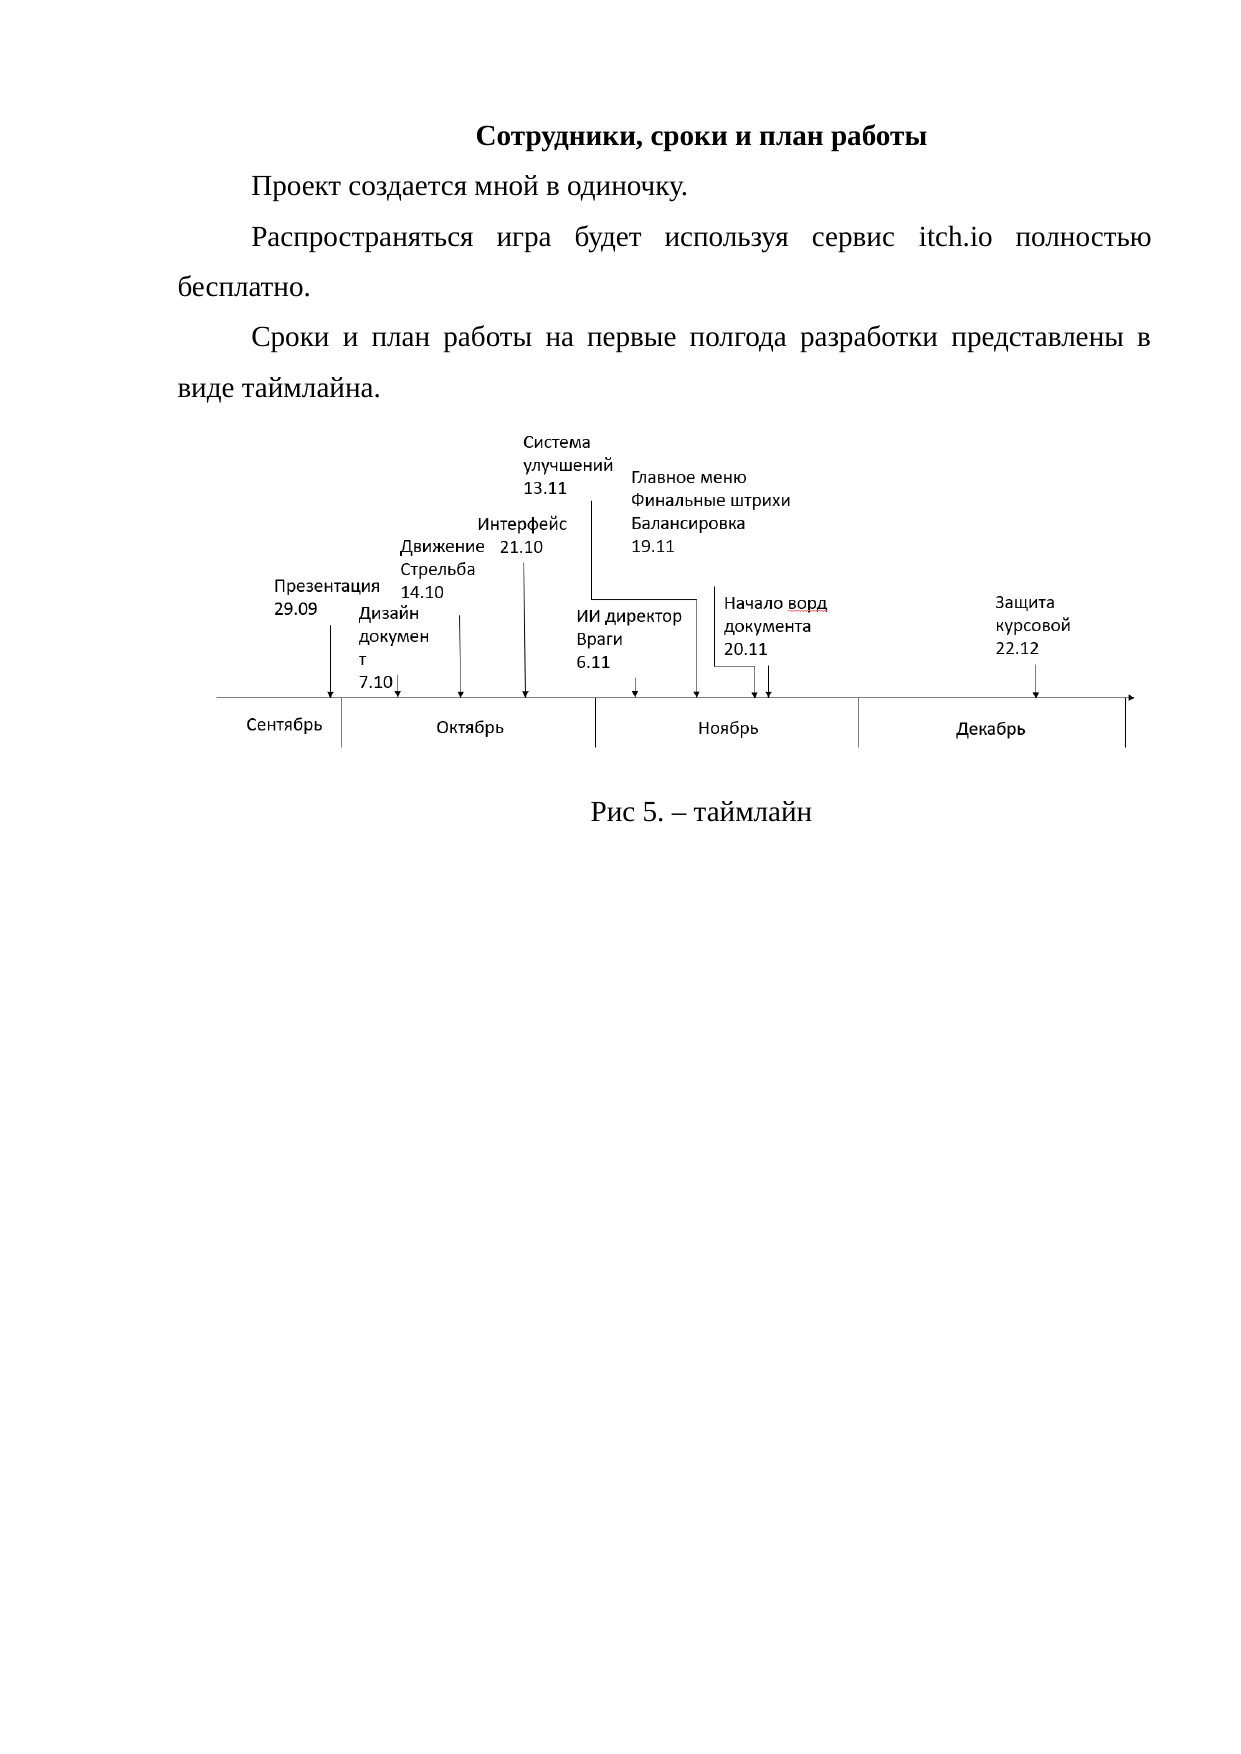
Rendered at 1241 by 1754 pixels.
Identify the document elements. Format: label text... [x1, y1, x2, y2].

text Распространяться игра будет используя сервис itch.io полностью бесплатно. [177, 219, 1152, 303]
text Сотрудники, сроки и план работы [177, 118, 1152, 152]
picture [177, 406, 1152, 761]
text Проект создается мной в одиночку. [177, 168, 1152, 202]
text Сроки и план работы на первые полгода разработки представлены в виде таймлайна. [177, 319, 1152, 403]
text Рис 5. – таймлайн [177, 761, 1152, 827]
